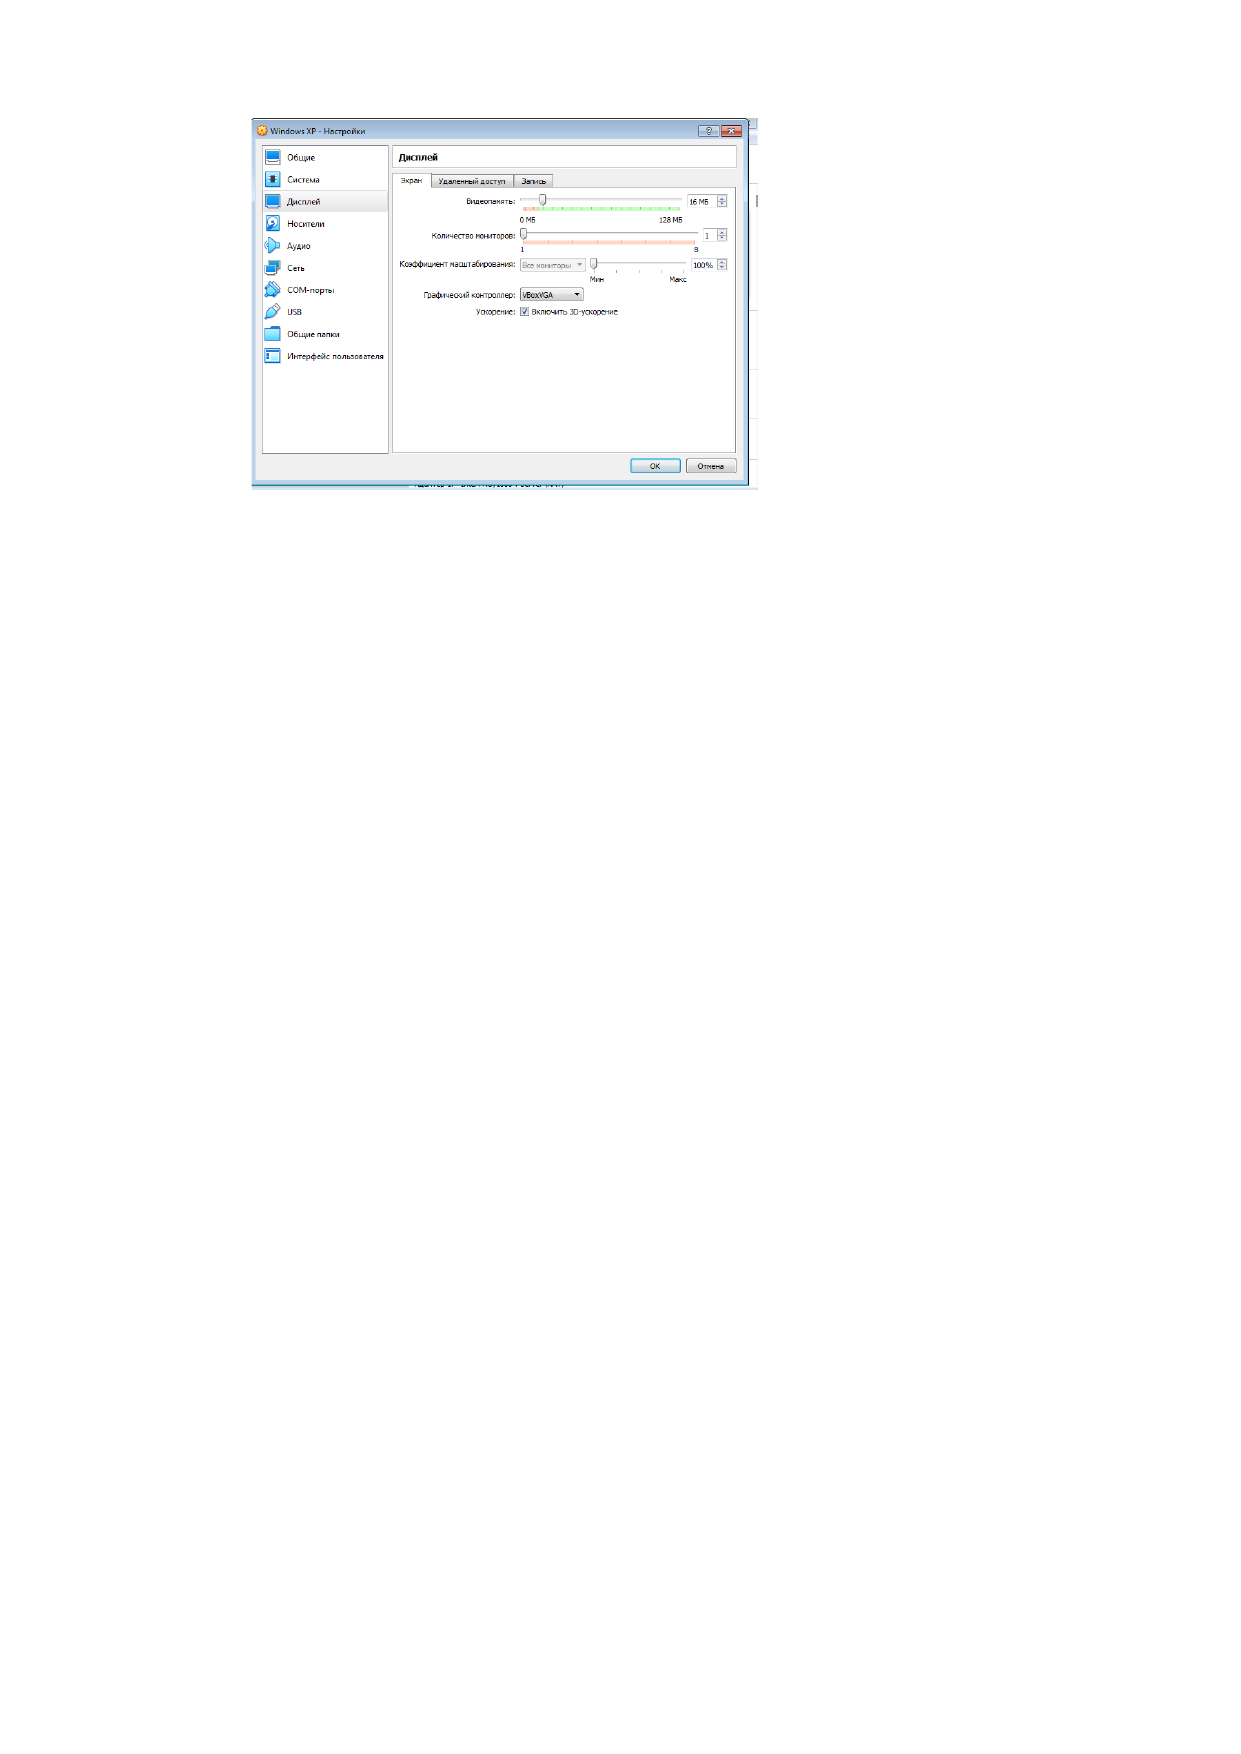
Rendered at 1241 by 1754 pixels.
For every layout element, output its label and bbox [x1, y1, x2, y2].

picture [251, 118, 759, 490]
